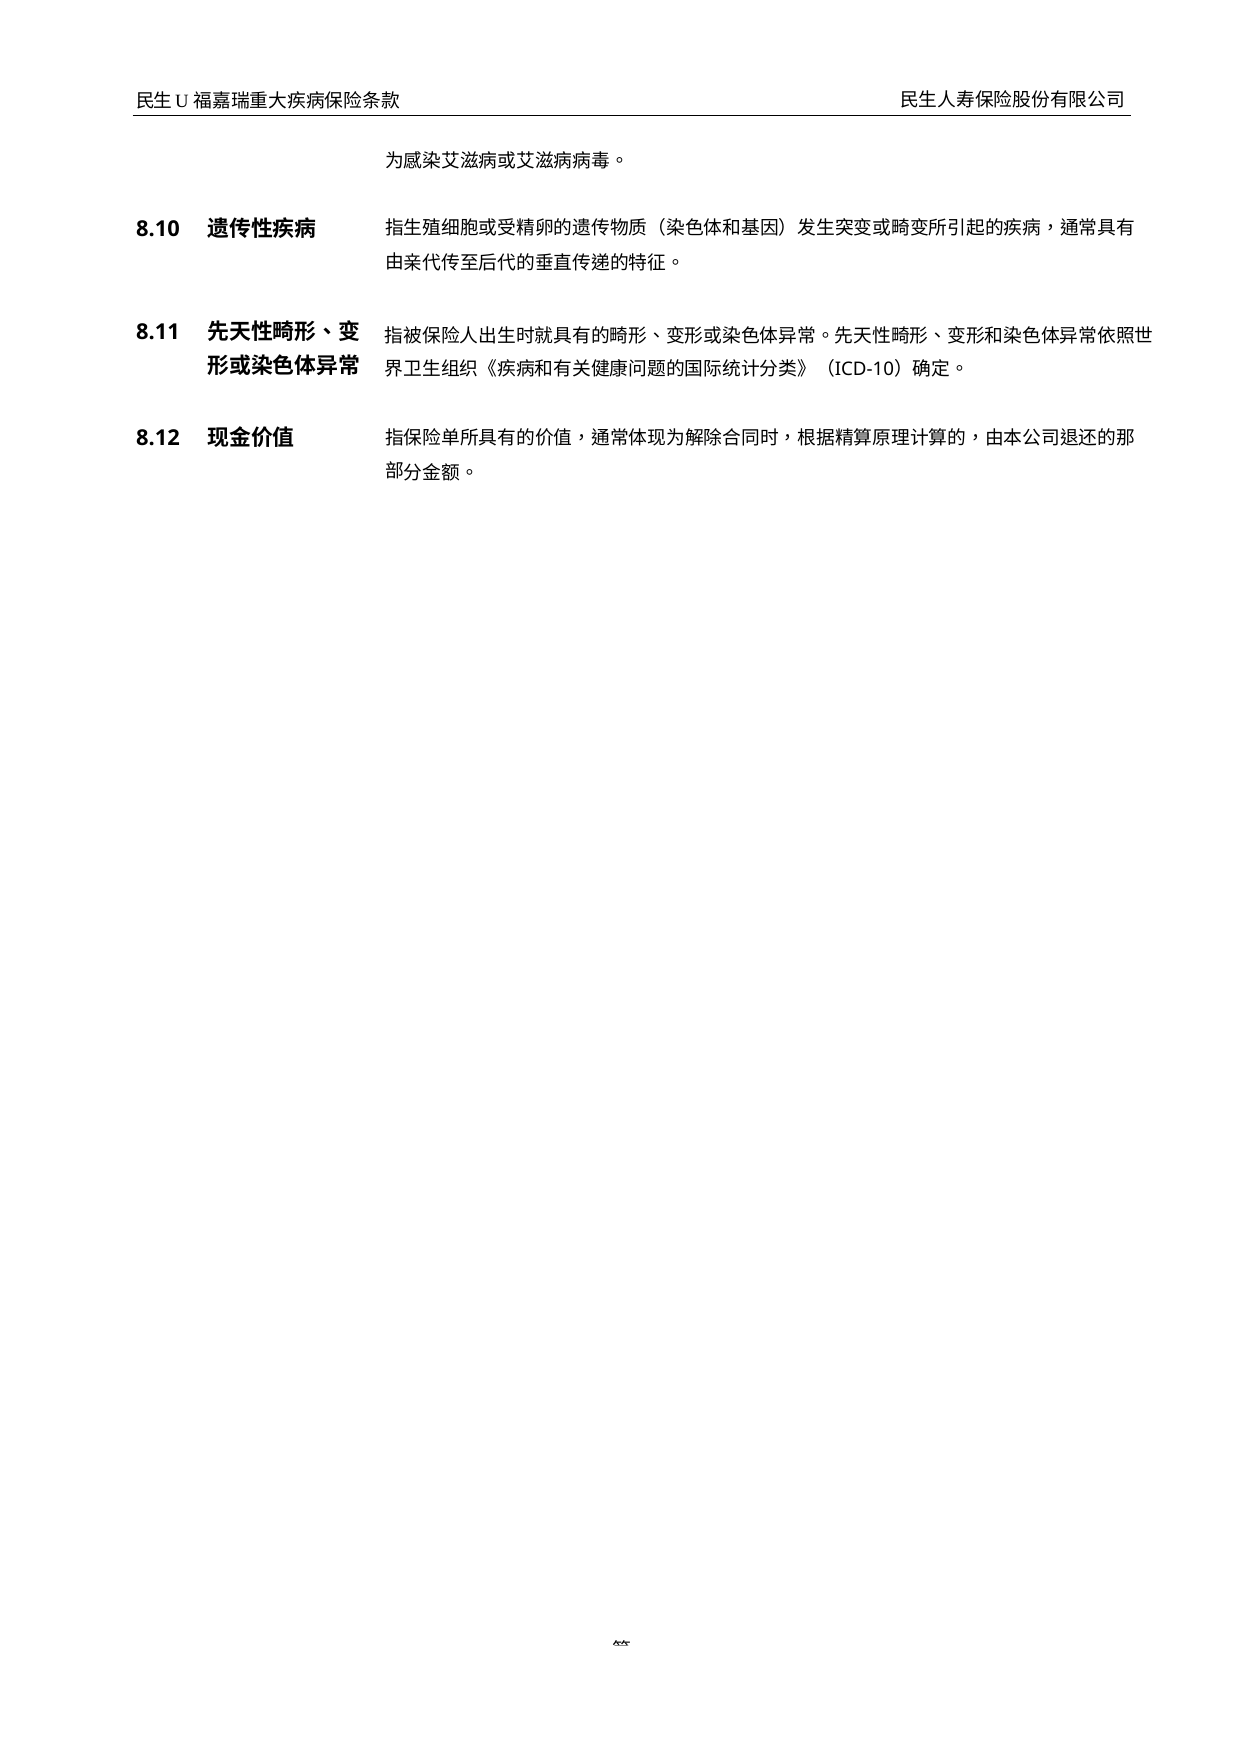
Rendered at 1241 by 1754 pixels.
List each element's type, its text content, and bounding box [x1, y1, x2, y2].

text 指被保险人出生时就具有的畸形、变形或染色体异常。先天性畸形、变形和染色体异常依照世界卫生组织《疾病和有关健康问题的国际统计分类》（ICD-10）确定。 [384, 322, 1156, 381]
text 形或染色体异常 [207, 349, 362, 379]
text 为感染艾滋病或艾滋病病毒。 [385, 148, 1161, 173]
subtitle 先天性畸形、变 [136, 316, 362, 346]
list 现金价值 指保险单所具有的价值，通常体现为解除合同时，根据精算原理计算的，由本公司退还的那部分金额。 [136, 422, 1150, 484]
list 遗传性疾病 指生殖细胞或受精卵的遗传物质（染色体和基因）发生突变或畸变所引起的疾病，通常具有由亲代传至后代的垂直传递的特征。 [136, 212, 1150, 275]
